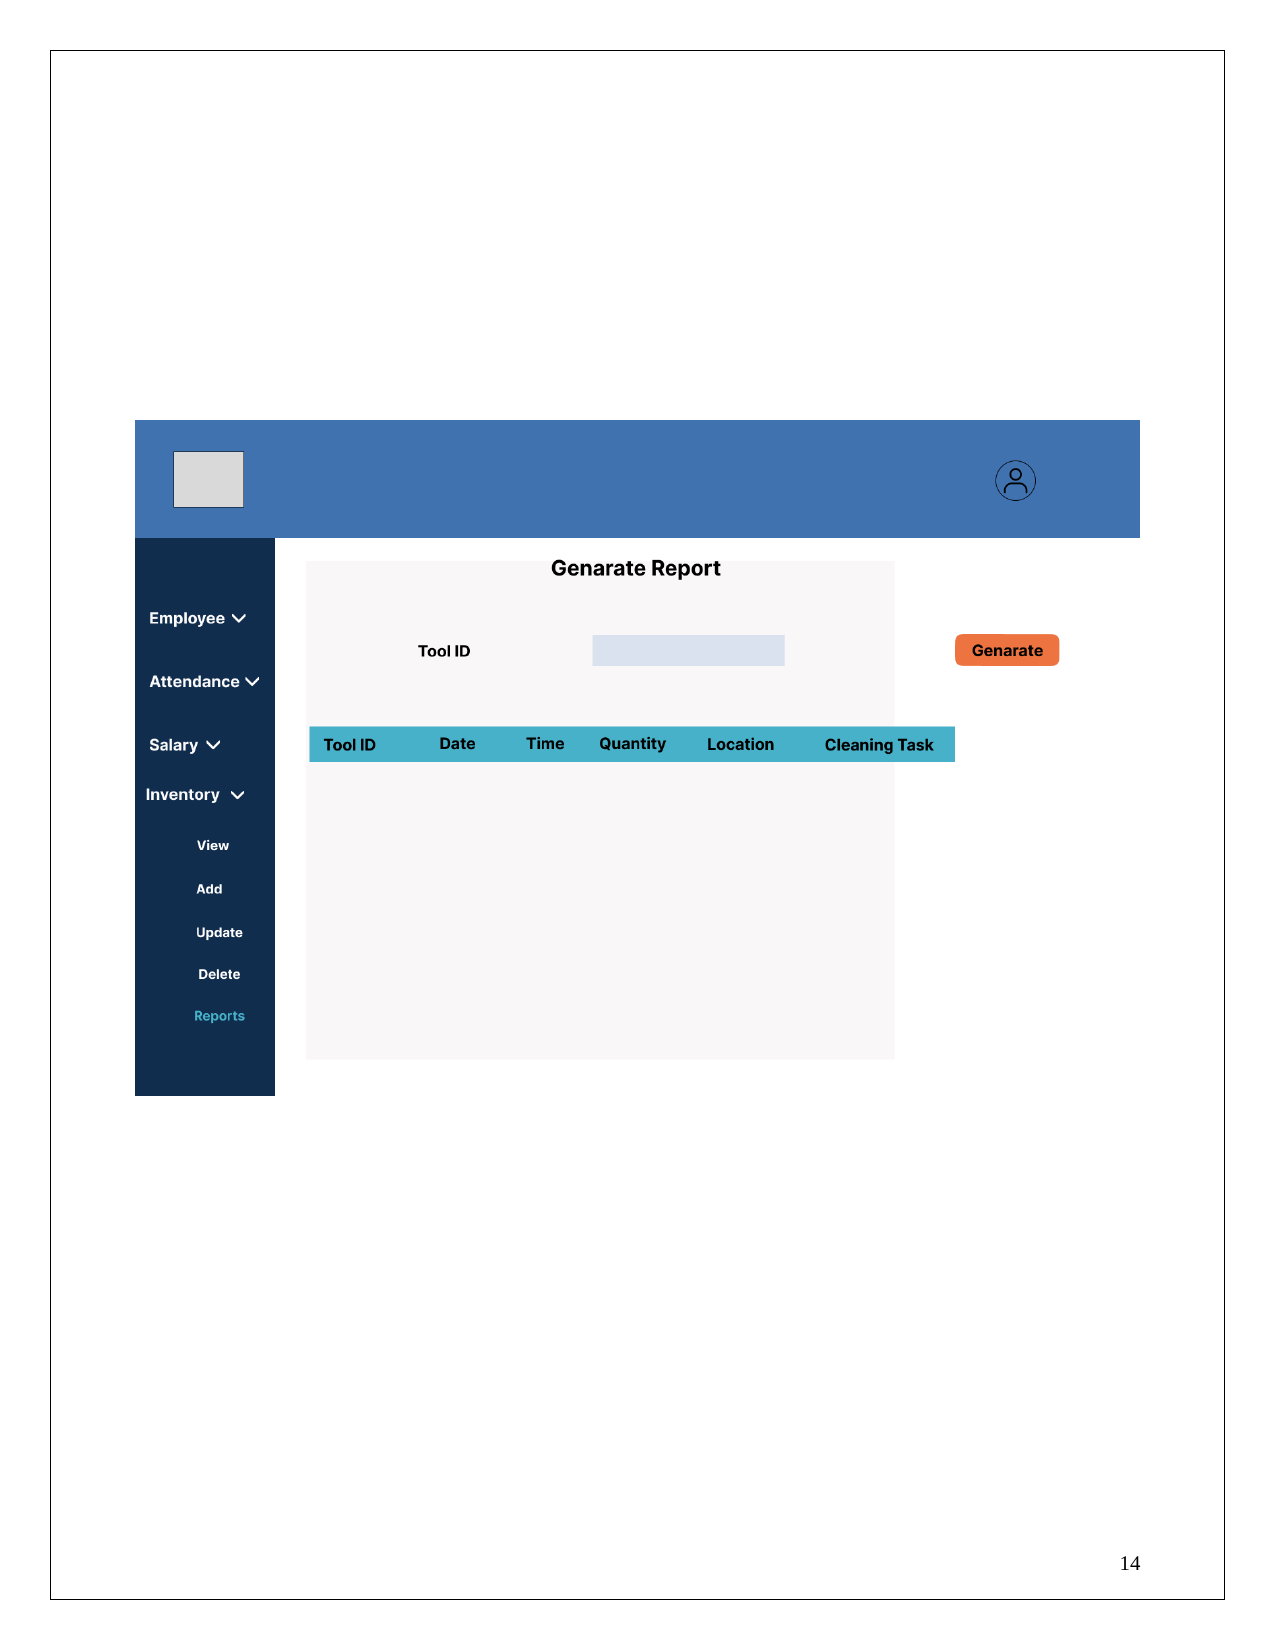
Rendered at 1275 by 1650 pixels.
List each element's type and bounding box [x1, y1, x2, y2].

picture [135, 420, 1140, 1096]
